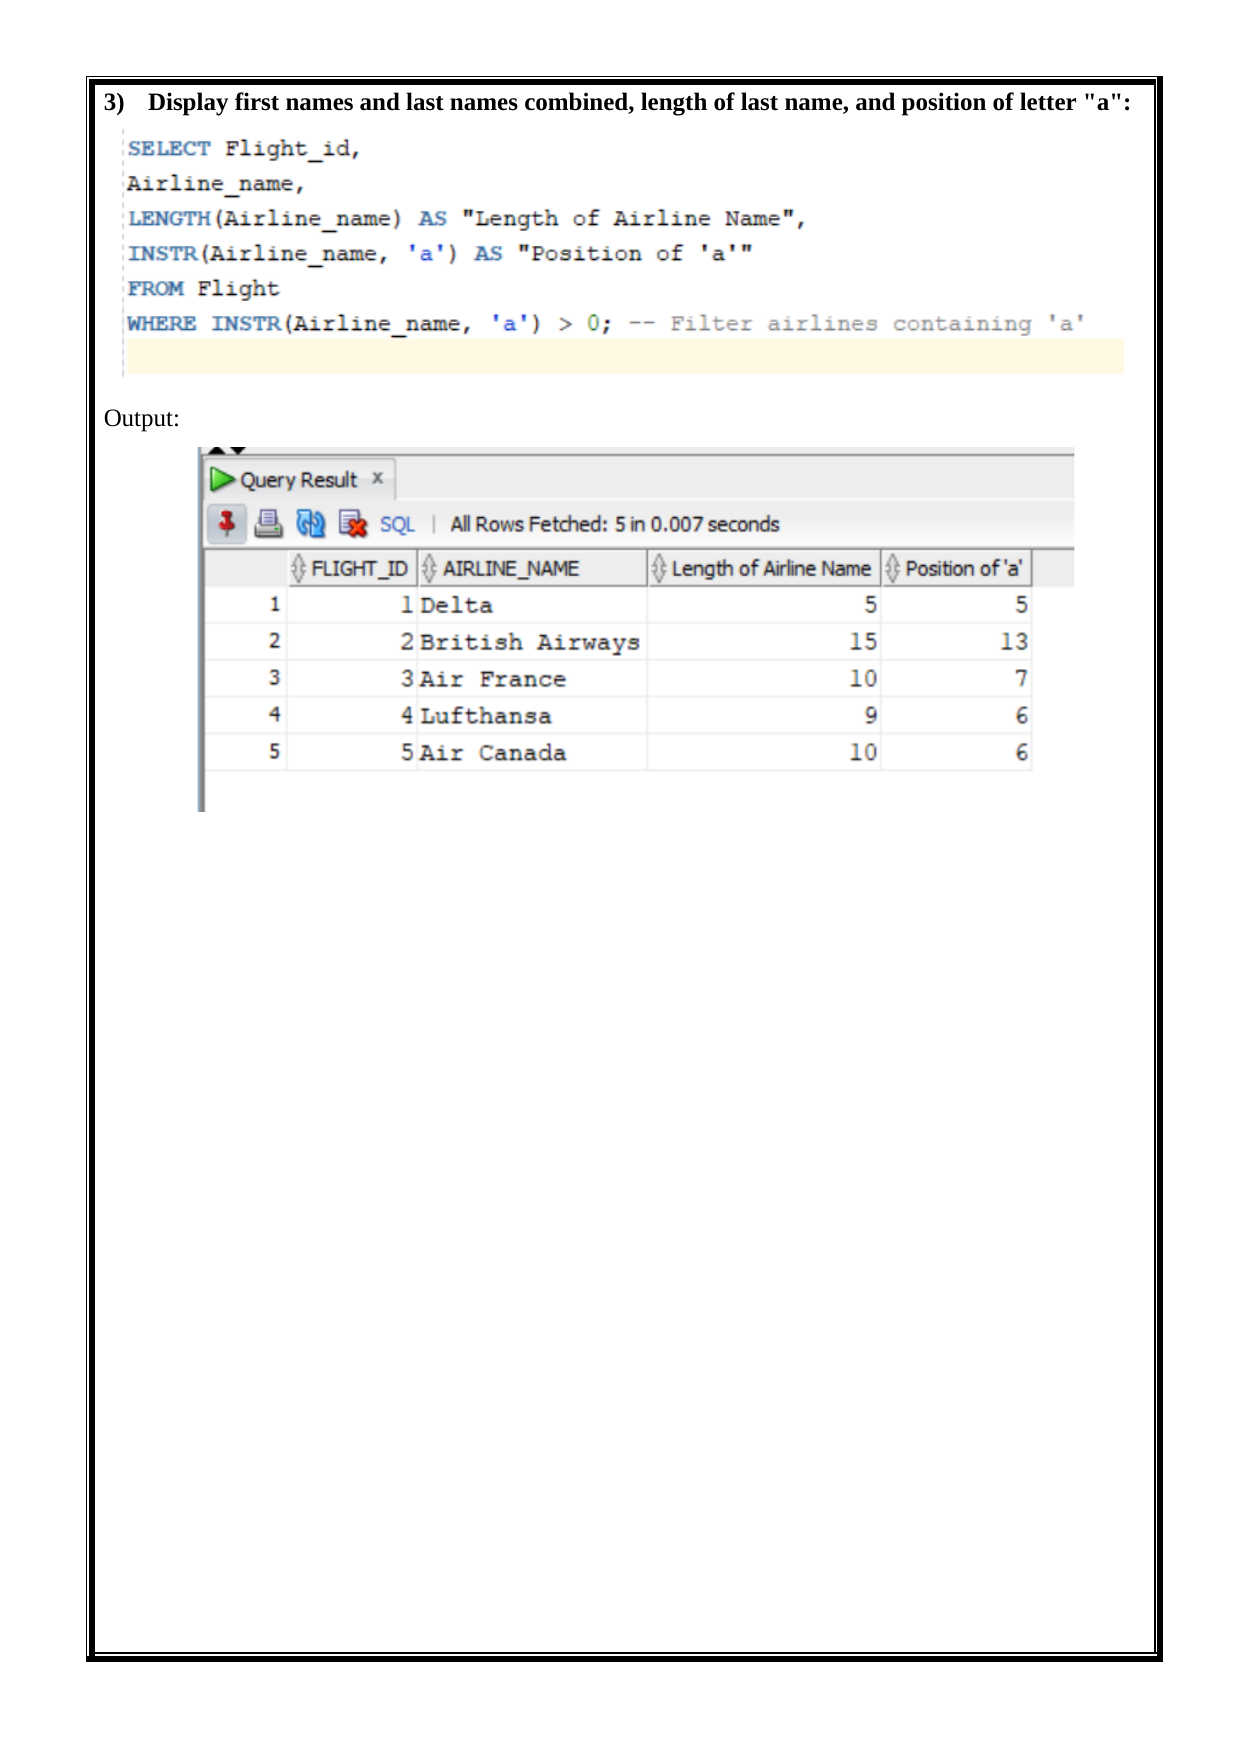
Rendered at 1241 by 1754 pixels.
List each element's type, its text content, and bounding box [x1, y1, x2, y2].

list Output: [103, 403, 1146, 432]
picture [122, 127, 1124, 378]
list Display first names and last names combined, length of last name, and position of letter "a": [103, 87, 1146, 116]
picture [197, 447, 1075, 812]
